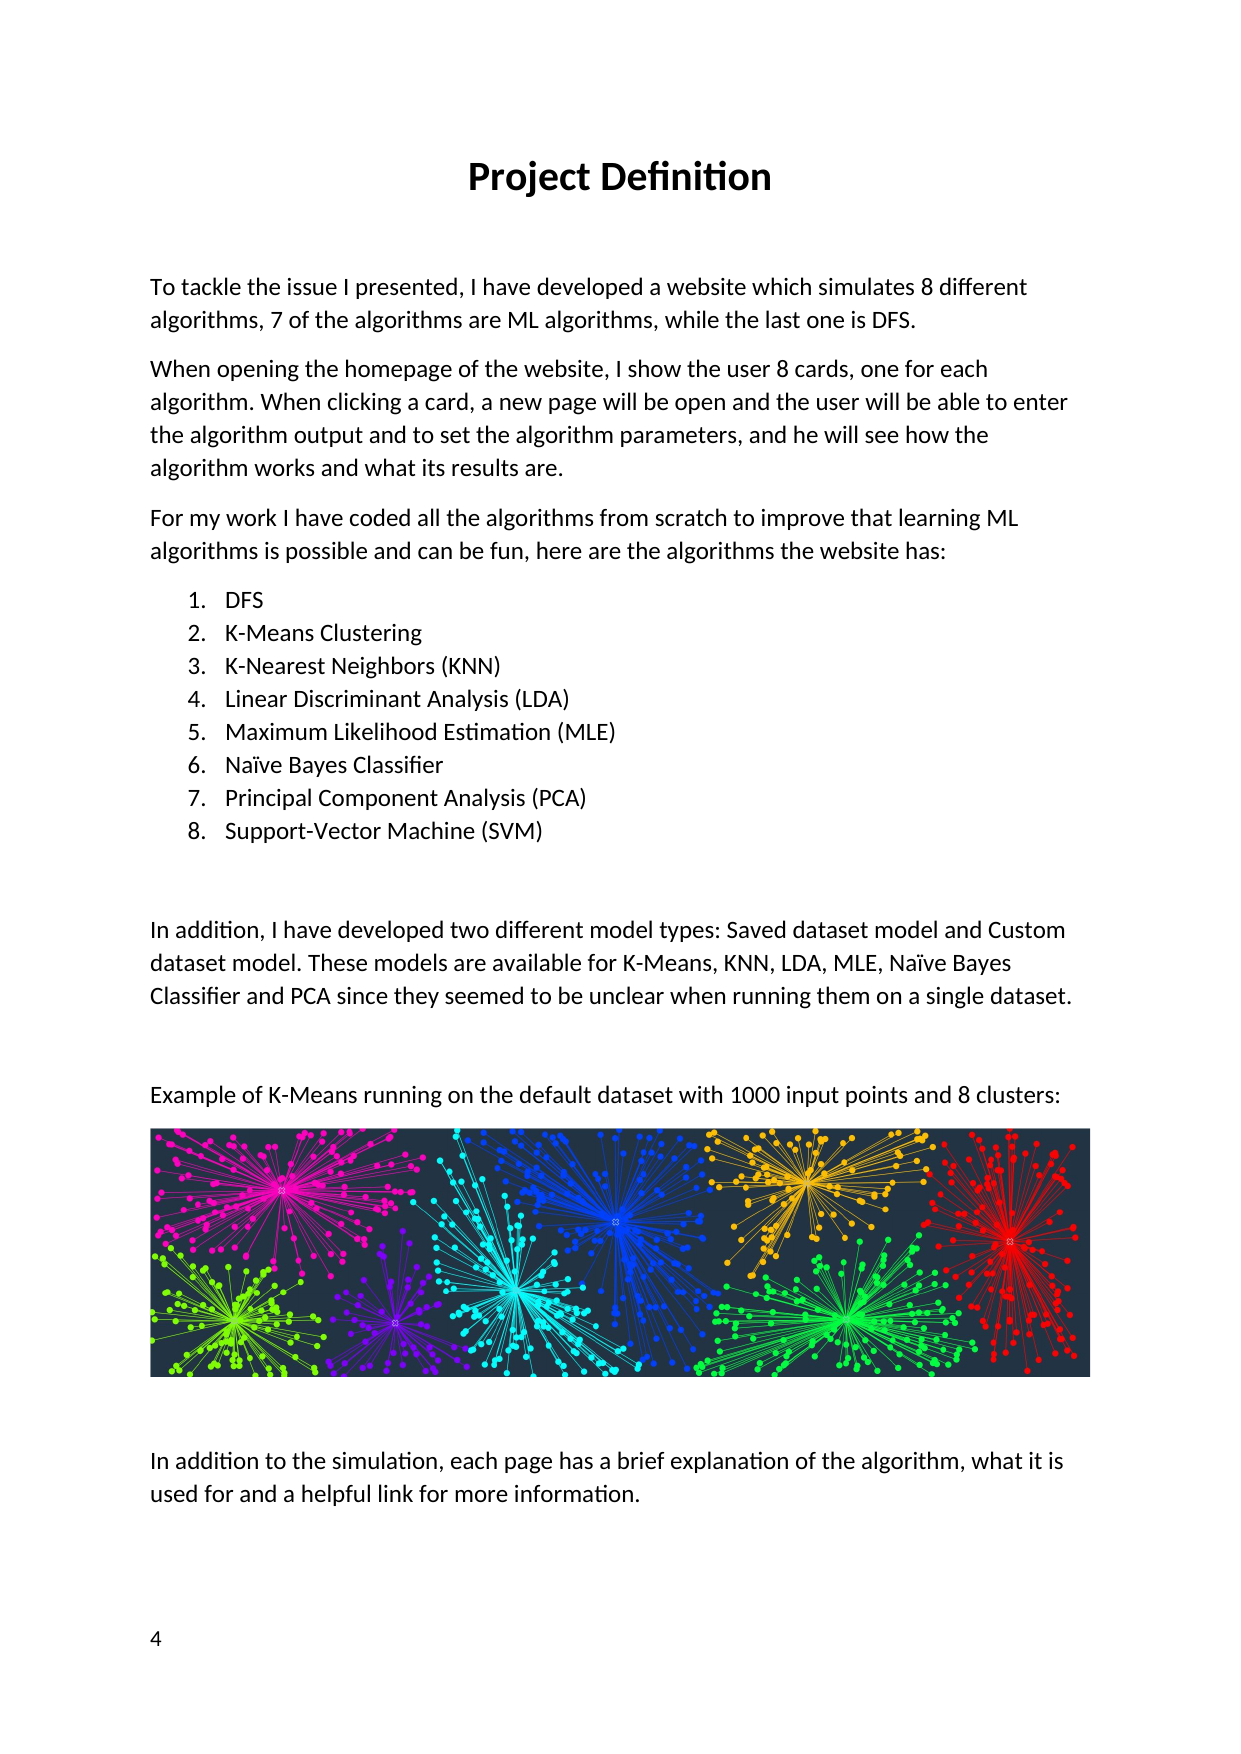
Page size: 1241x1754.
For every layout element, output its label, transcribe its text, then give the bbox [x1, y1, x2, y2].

list Naïve Bayes Classifier [187, 749, 1090, 779]
list DFS [187, 584, 1090, 615]
list K-Means Clustering [187, 617, 1090, 648]
list Support-Vector Machine (SVM) [187, 815, 1090, 845]
text To tackle the issue I presented, I have developed a website which simulates 8 different algorithms, 7 of the algorithms are ML algorithms, while the last one is DFS. [150, 271, 1090, 334]
text Project Definition [150, 150, 1090, 201]
list Principal Component Analysis (PCA) [187, 782, 1090, 812]
text In addition to the simulation, each page has a brief explanation of the algorithm, what it is used for and a helpful link for more information. [150, 1445, 1090, 1508]
list Maximum Likelihood Estimation (MLE) [187, 716, 1090, 747]
list K-Nearest Neighbors (KNN) [187, 650, 1090, 681]
picture [150, 1128, 1091, 1377]
text When opening the homepage of the website, I show the user 8 cards, one for each algorithm. When clicking a card, a new page will be open and the user will be able to enter the algorithm output and to set the algorithm parameters, and he will see how the algorithm works and what its results are. [150, 354, 1090, 483]
text In addition, I have developed two different model types: Saved dataset model and Custom dataset model. These models are available for K-Means, KNN, LDA, MLE, Naïve Bayes Classifier and PCA since they seemed to be unclear when running them on a single dataset. [150, 914, 1090, 1010]
text For my work I have coded all the algorithms from scratch to improve that learning ML algorithms is possible and can be fun, here are the algorithms the website has: [150, 502, 1090, 565]
list Linear Discriminant Analysis (LDA) [187, 683, 1090, 714]
text Example of K-Means running on the default dataset with 1000 input points and 8 clusters: [150, 1079, 1090, 1109]
